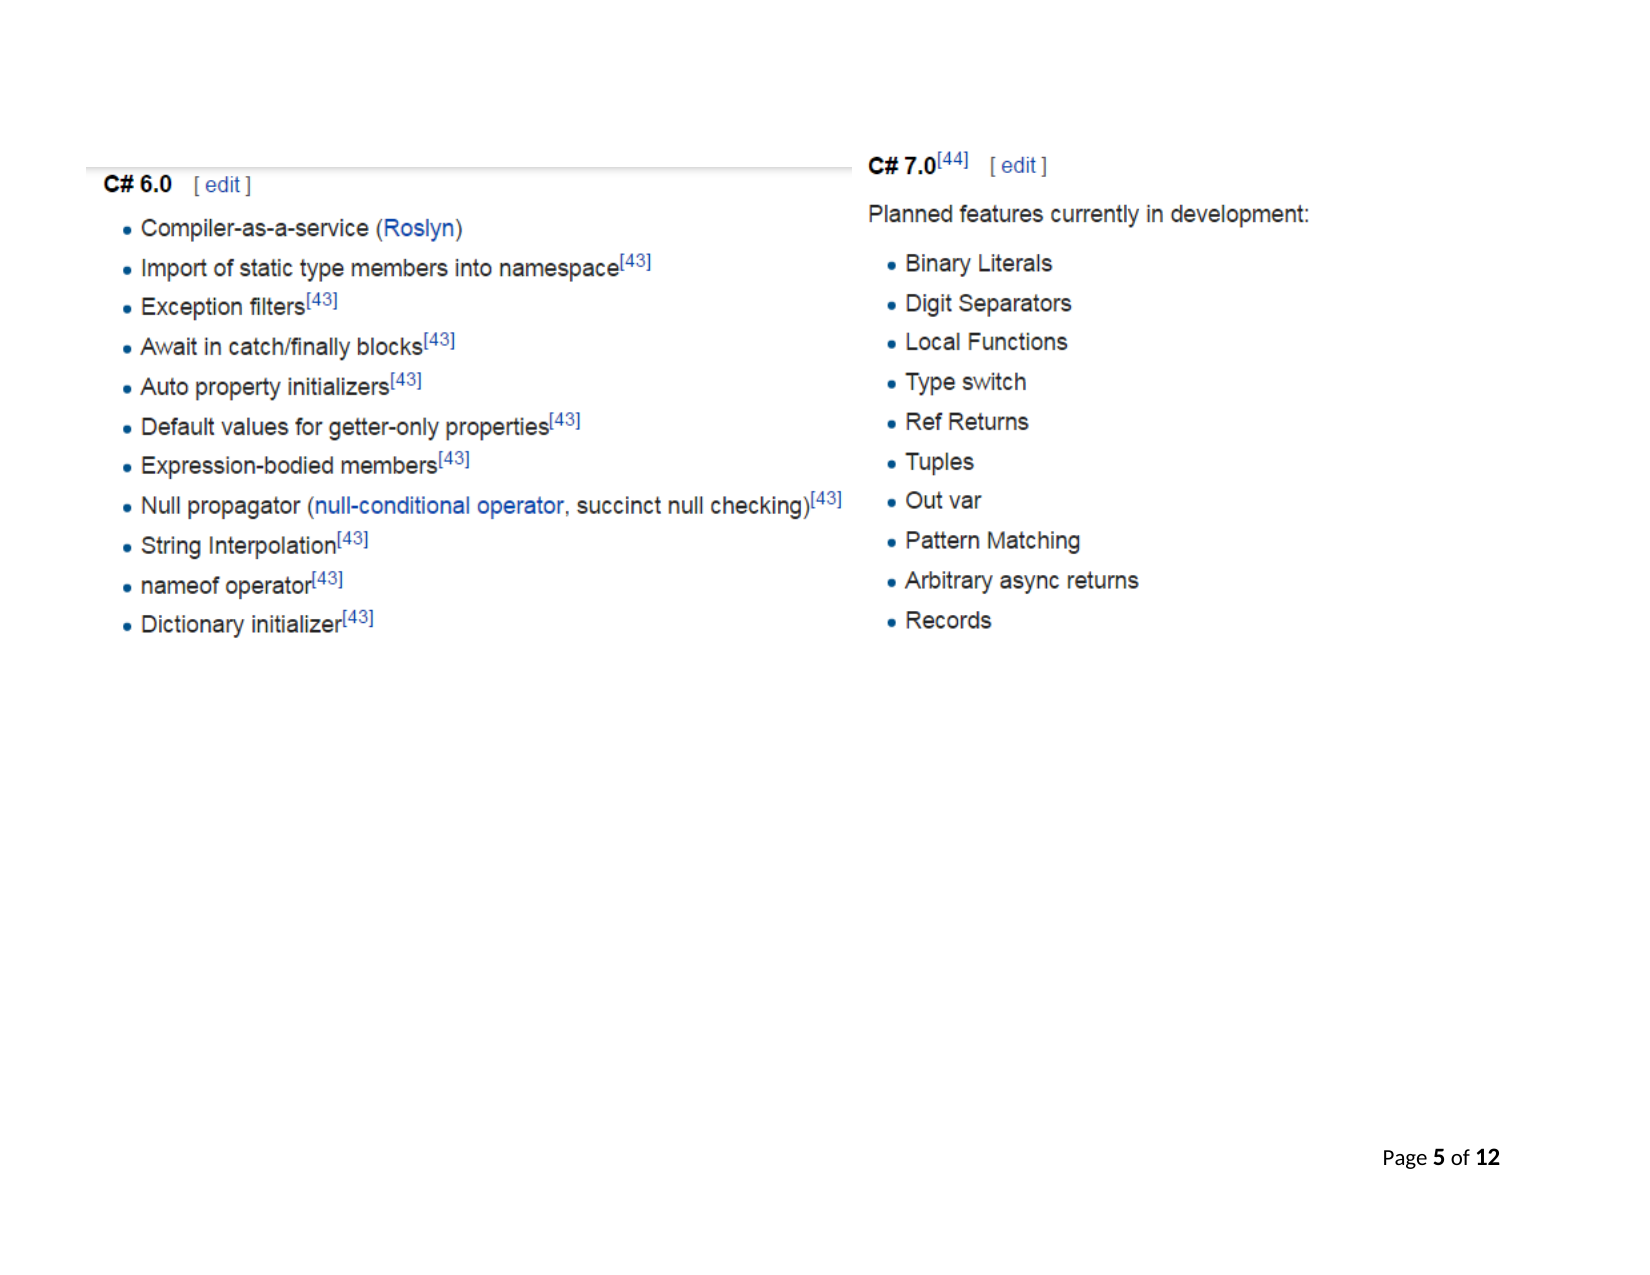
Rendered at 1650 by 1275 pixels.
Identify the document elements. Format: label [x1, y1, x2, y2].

picture [86, 150, 1313, 646]
